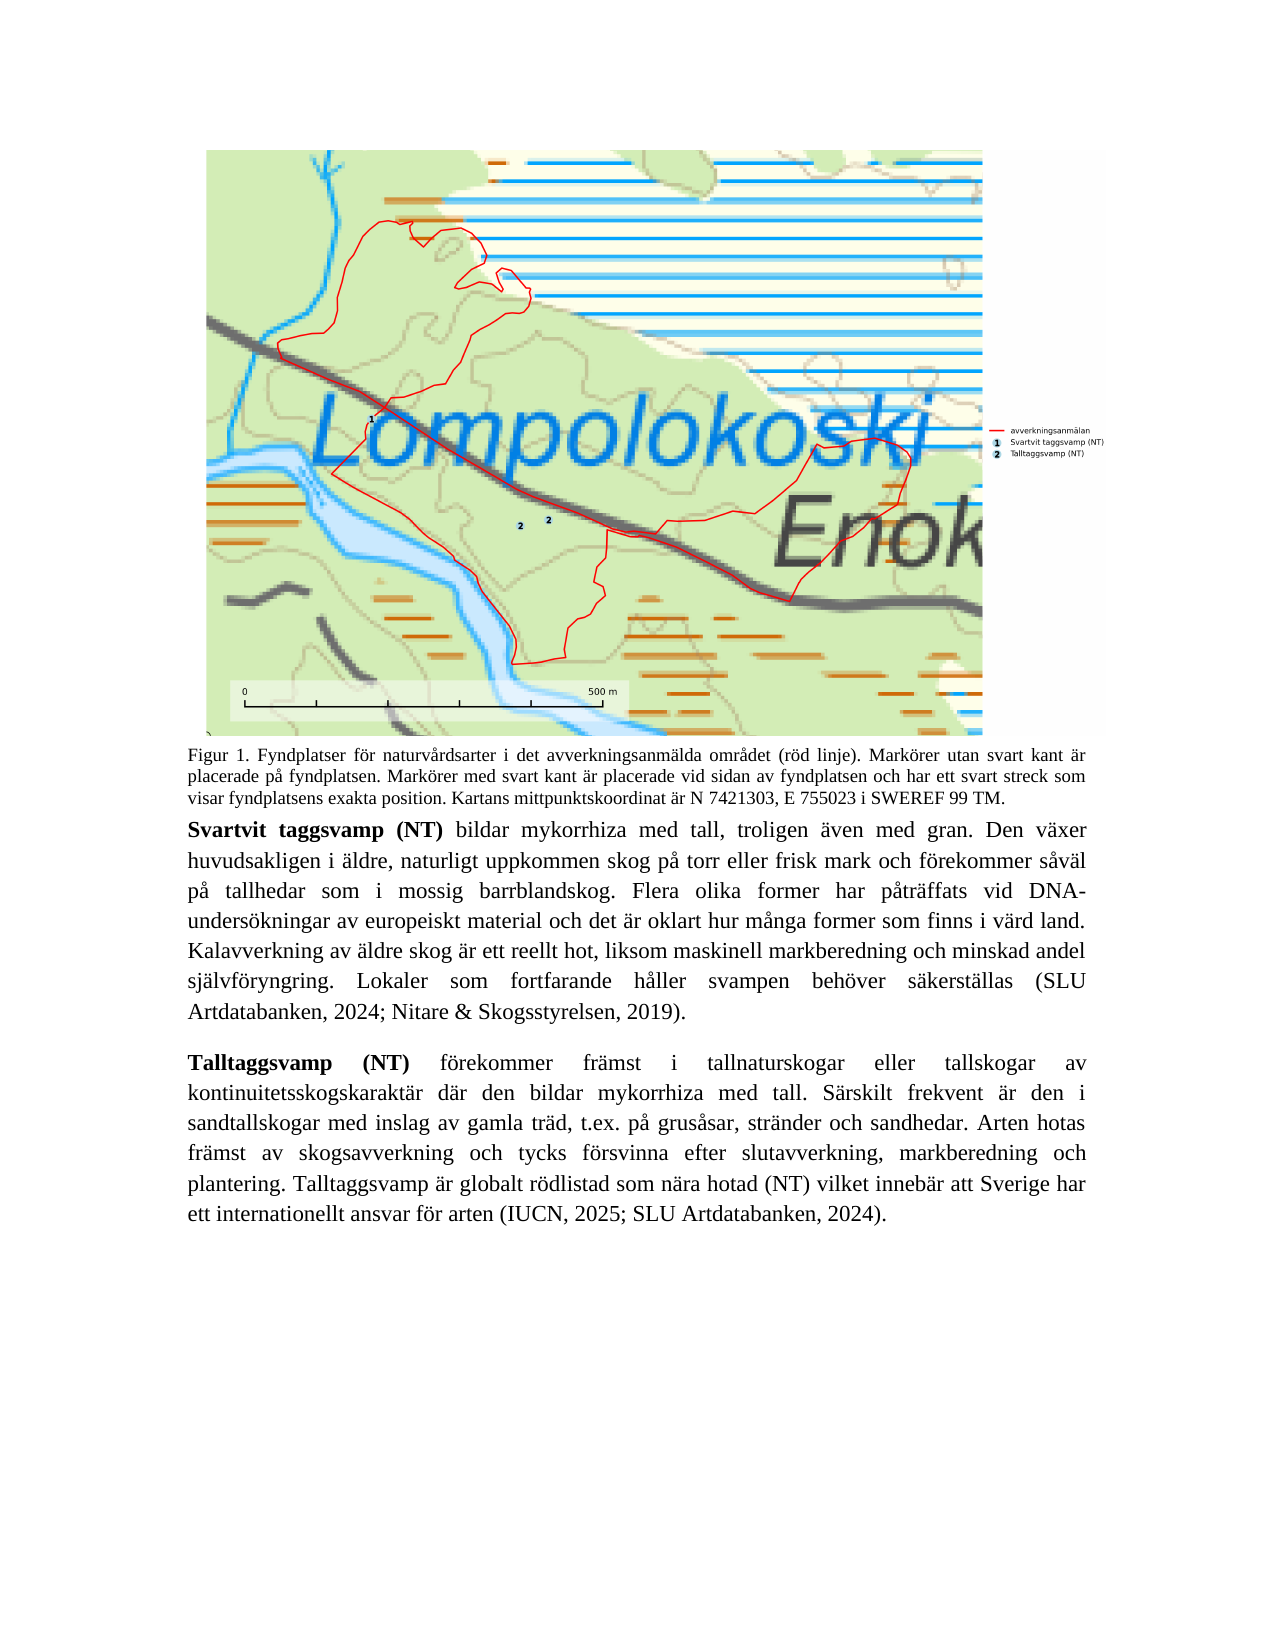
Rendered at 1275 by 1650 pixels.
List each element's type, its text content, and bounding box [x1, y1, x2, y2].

text Figur 1. Fyndplatser för naturvårdsarter i det avverkningsanmälda området (röd linje). Markörer utan svart kant är placerade på fyndplatsen. Markörer med svart kant är placerade vid sidan av fyndplatsen och har ett svart streck som visar fyndplatsens exakta position. Kartans mittpunktskoordinat är N 7421303, E 755023 i SWEREF 99 TM. [187, 743, 1087, 808]
text Talltaggsvamp (NT) förekommer främst i tallnaturskogar eller tallskogar av kontinuitetsskogskaraktär där den bildar mykorrhiza med tall. Särskilt frekvent är den i sandtallskogar med inslag av gamla träd, t.ex. på grusåsar, stränder och sandhedar. Arten hotas främst av skogsavverkning och tycks försvinna efter slutavverkning, markberedning och plantering. Talltaggsvamp är globalt rödlistad som nära hotad (NT) vilket innebär att Sverige har ett internationellt ansvar för arten (IUCN, 2025; SLU Artdatabanken, 2024). [187, 1049, 1087, 1226]
text Svartvit taggsvamp (NT) bildar mykorrhiza med tall, troligen även med gran. Den växer huvudsakligen i äldre, naturligt uppkommen skog på torr eller frisk mark och förekommer såväl på tallhedar som i mossig barrblandskog. Flera olika former har påträffats vid DNA-undersökningar av europeiskt material och det är oklart hur många former som finns i värd land. Kalavverkning av äldre skog är ett reellt hot, liksom maskinell markberedning och minskad andel självföryngring. Lokaler som fortfarande håller svampen behöver säkerställas (SLU Artdatabanken, 2024; Nitare & Skogsstyrelsen, 2019). [187, 816, 1087, 1024]
picture [206, 150, 1107, 736]
